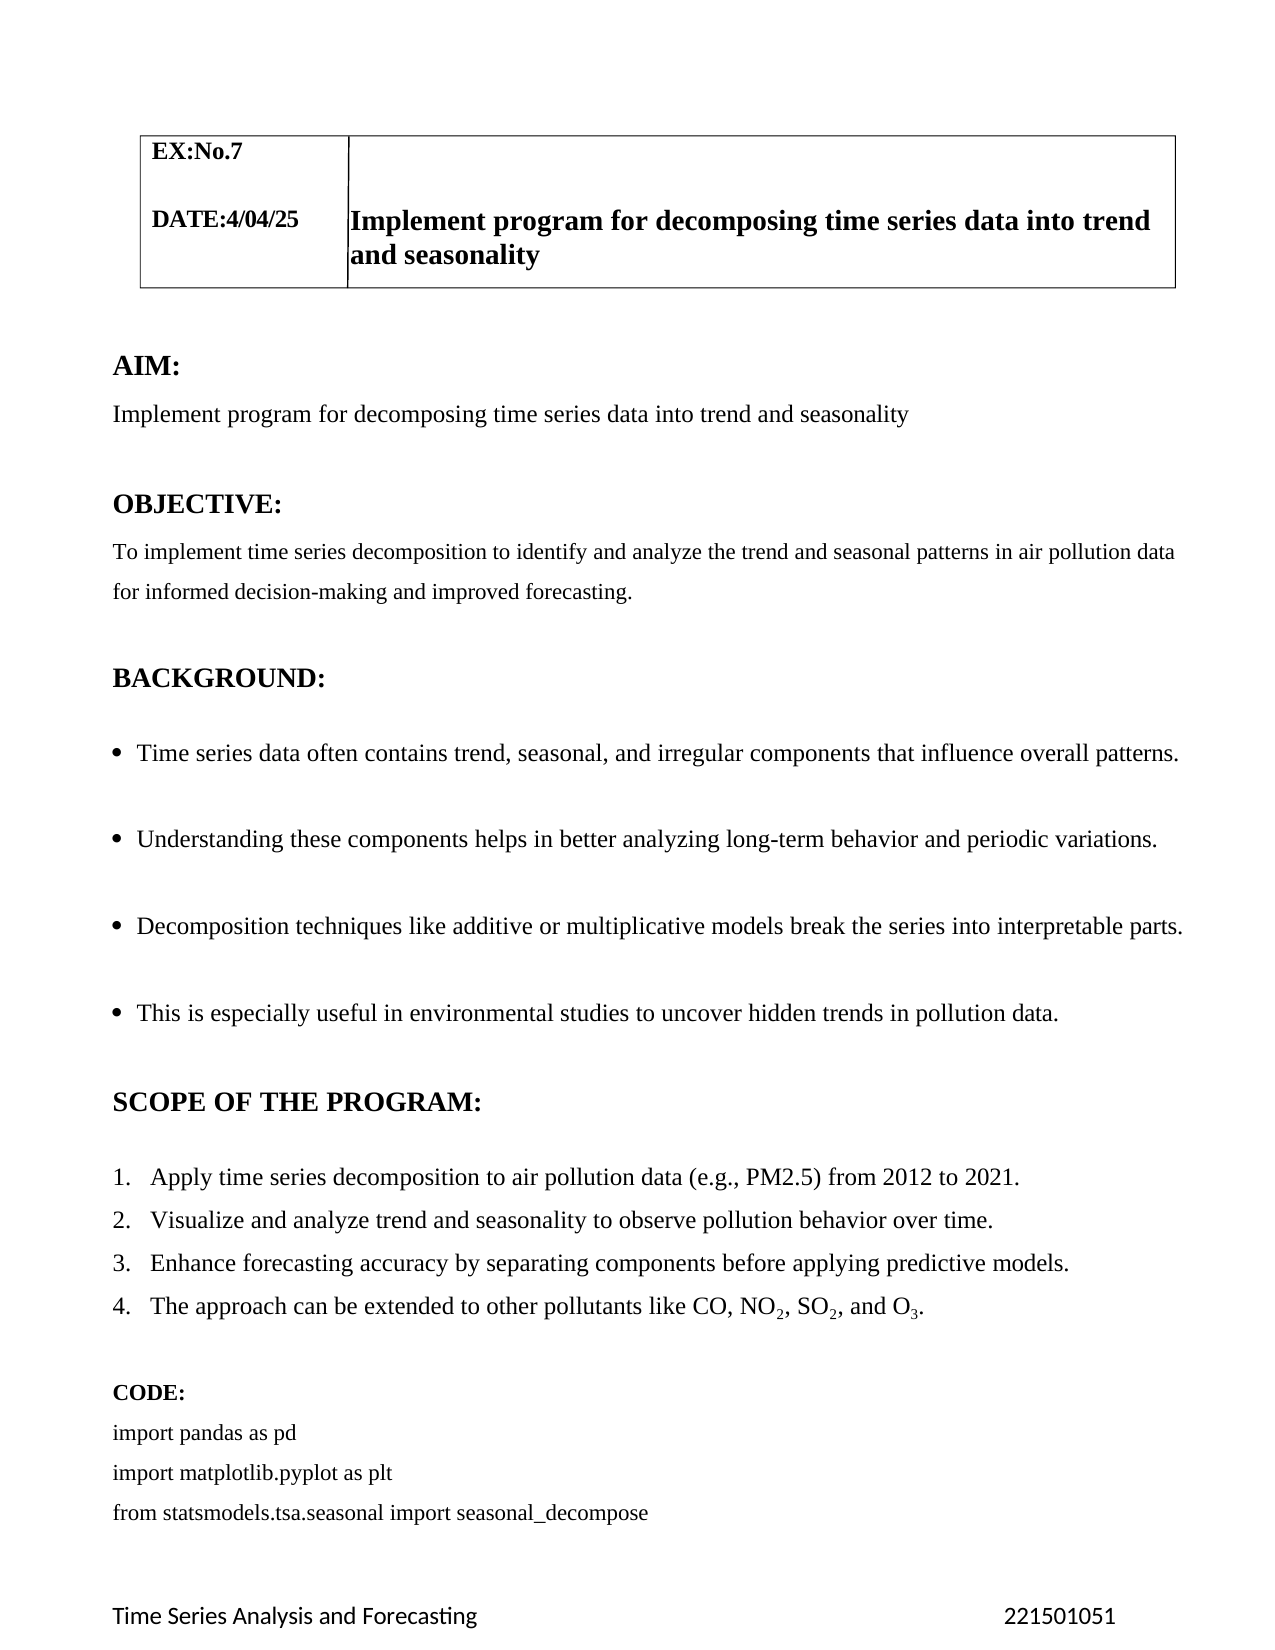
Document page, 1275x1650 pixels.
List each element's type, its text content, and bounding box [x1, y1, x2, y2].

list Decomposition techniques like additive or multiplicative models break the series into interpretable parts. [112, 911, 1200, 940]
text import pandas as pd [112, 1418, 1200, 1445]
text To implement time series decomposition to identify and analyze the trend and seasonal patterns in air pollution data for informed decision-making and improved forecasting. [112, 538, 1194, 604]
list Understanding these components helps in better analyzing long-term behavior and periodic variations. [112, 824, 1200, 853]
text import matplotlib.pyplot as plt [112, 1458, 1200, 1485]
subtitle SCOPE OF THE PROGRAM: [112, 1084, 1200, 1117]
list The approach can be extended to other pollutants like CO, NO₂, SO₂, and O₃. [112, 1291, 1200, 1320]
list Enhance forecasting accuracy by separating components before applying predictive models. [112, 1248, 1200, 1277]
subtitle OBJECTIVE: [112, 487, 1200, 519]
list Visualize and analyze trend and seasonality to observe pollution behavior over time. [112, 1205, 1200, 1234]
list This is especially useful in environmental studies to uncover hidden trends in pollution data. [112, 998, 1200, 1027]
text CODE: [112, 1378, 1200, 1405]
list Time series data often contains trend, seasonal, and irregular components that influence overall patterns. [112, 738, 1200, 766]
text Implement program for decomposing time series data into trend and seasonality [112, 399, 1200, 428]
list Apply time series decomposition to air pollution data (e.g., PM2.5) from 2012 to 2021. [112, 1162, 1200, 1191]
subtitle AIM: [112, 348, 1200, 382]
text from statsmodels.tsa.seasonal import seasonal_decompose [112, 1498, 1200, 1525]
subtitle BACKGROUND: [112, 661, 1200, 693]
